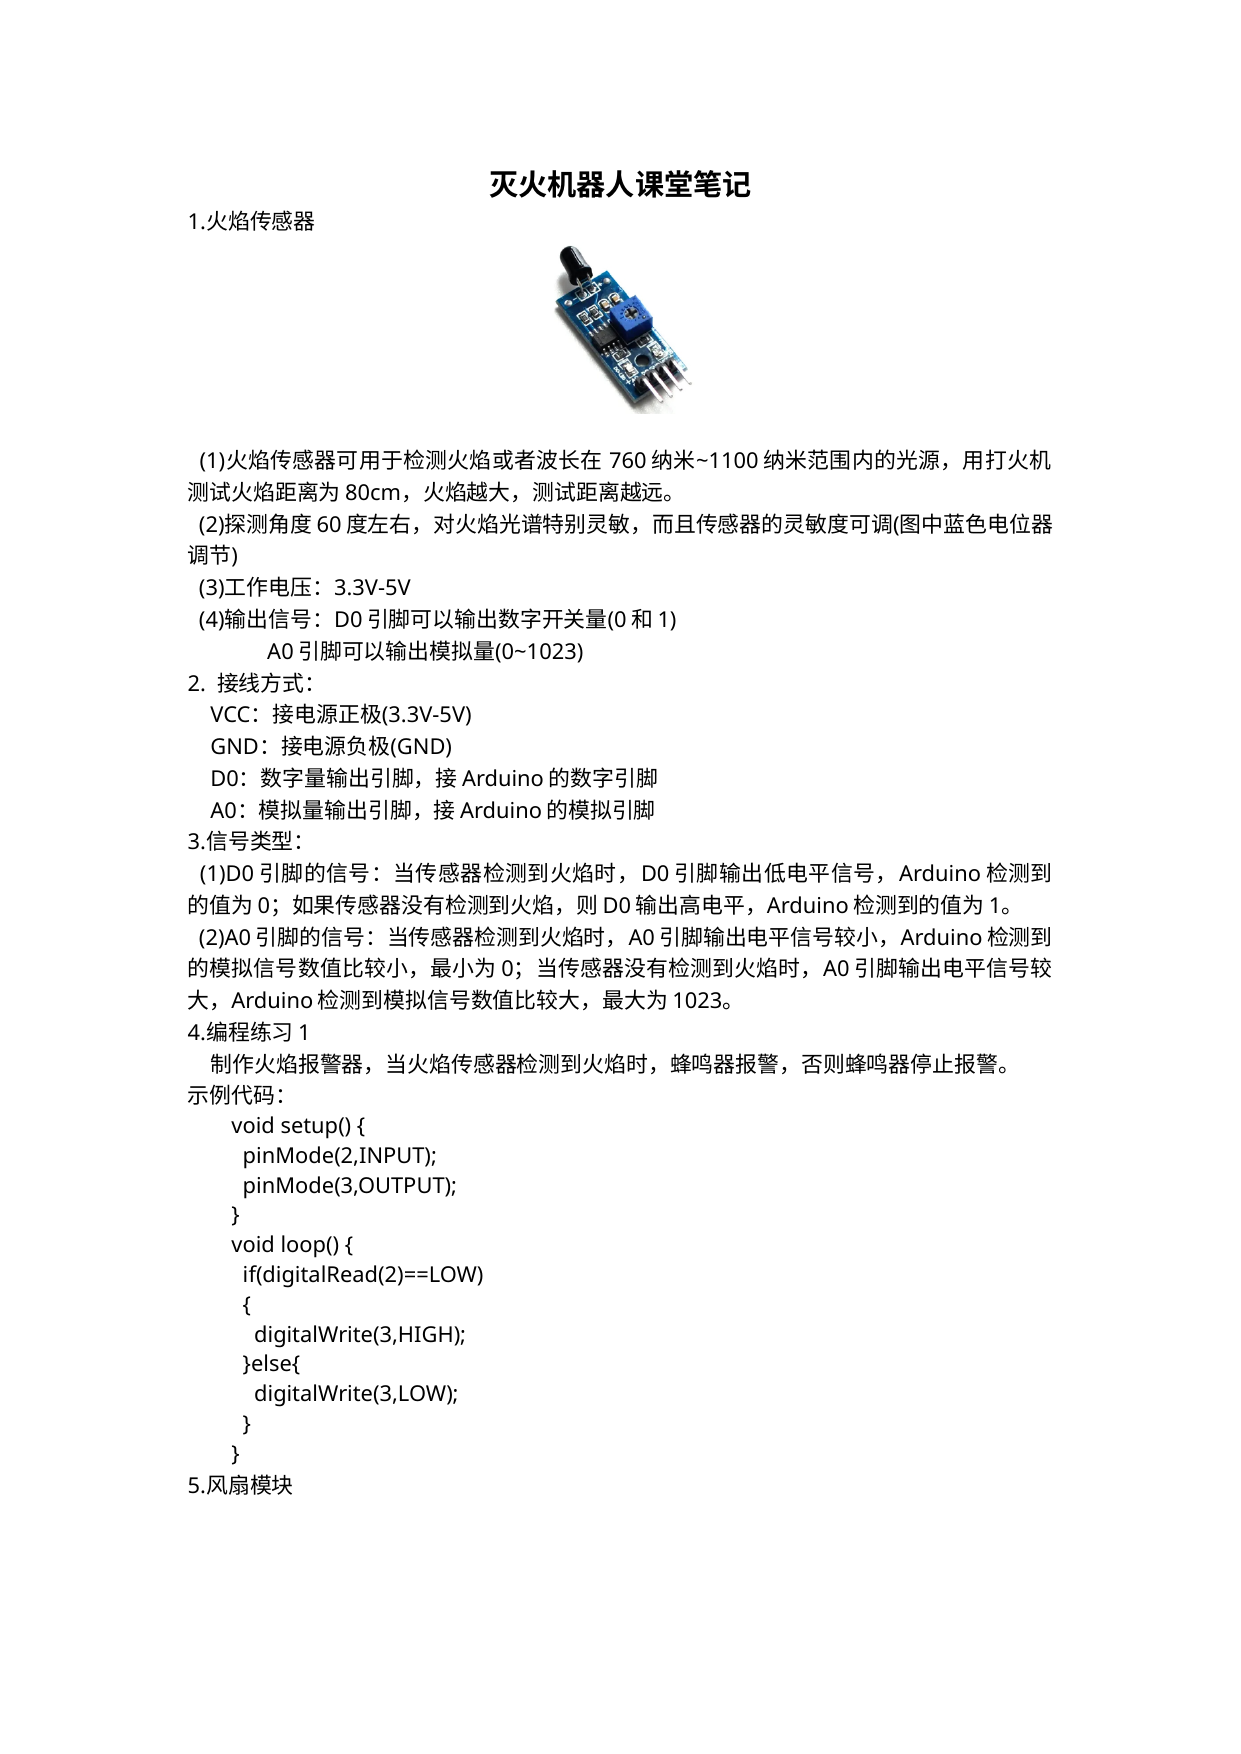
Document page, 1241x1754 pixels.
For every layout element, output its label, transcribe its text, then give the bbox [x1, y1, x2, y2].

text (1)D0引脚的信号：当传感器检测到火焰时，D0引脚输出低电平信号，Arduino检测到的值为0；如果传感器没有检测到火焰，则D0输出高电平，Arduino检测到的值为1。 [187, 856, 1053, 920]
text }else{ [231, 1348, 1053, 1378]
text 3.信号类型： [187, 824, 1053, 856]
text digitalWrite(3,HIGH); [231, 1319, 1053, 1348]
text 制作火焰报警器，当火焰传感器检测到火焰时，蜂鸣器报警，否则蜂鸣器停止报警。 [187, 1047, 1053, 1078]
text 1.火焰传感器 [187, 204, 1053, 236]
text { [231, 1289, 1053, 1319]
text } [231, 1199, 1053, 1229]
text (2)探测角度60度左右，对火焰光谱特别灵敏，而且传感器的灵敏度可调(图中蓝色电位器调节) [187, 507, 1053, 570]
text (1)火焰传感器可用于检测火焰或者波长在760纳米~1100纳米范围内的光源，用打火机测试火焰距离为80cm，火焰越大，测试距离越远。 [187, 443, 1053, 507]
text (3)工作电压：3.3V-5V [187, 570, 1053, 602]
text } [231, 1408, 1053, 1438]
text D0：数字量输出引脚，接Arduino的数字引脚 [187, 761, 1053, 793]
text 灭火机器人课堂笔记 [187, 162, 1053, 204]
text GND：接电源负极(GND) [187, 729, 1053, 761]
text VCC：接电源正极(3.3V-5V) [187, 697, 1053, 729]
text 5.风扇模块 [187, 1468, 1053, 1499]
picture [540, 236, 700, 414]
text 示例代码： [187, 1078, 1053, 1110]
text void setup() { [231, 1110, 1053, 1140]
text 2. 接线方式： [187, 666, 1053, 697]
text (2)A0引脚的信号：当传感器检测到火焰时，A0引脚输出电平信号较小，Arduino检测到的模拟信号数值比较小，最小为0；当传感器没有检测到火焰时，A0引脚输出电平信号较大，Arduino检测到模拟信号数值比较大，最大为1023。 [187, 920, 1053, 1015]
text (4)输出信号：D0引脚可以输出数字开关量(0和1) [187, 602, 1053, 634]
text if(digitalRead(2)==LOW) [231, 1259, 1053, 1289]
text pinMode(2,INPUT); [231, 1140, 1053, 1170]
text 4.编程练习1 [187, 1015, 1053, 1047]
text A0：模拟量输出引脚，接Arduino的模拟引脚 [187, 793, 1053, 824]
text A0引脚可以输出模拟量(0~1023) [187, 634, 1053, 666]
text pinMode(3,OUTPUT); [231, 1170, 1053, 1199]
text digitalWrite(3,LOW); [231, 1378, 1053, 1408]
text void loop() { [231, 1229, 1053, 1259]
text } [231, 1438, 1053, 1468]
